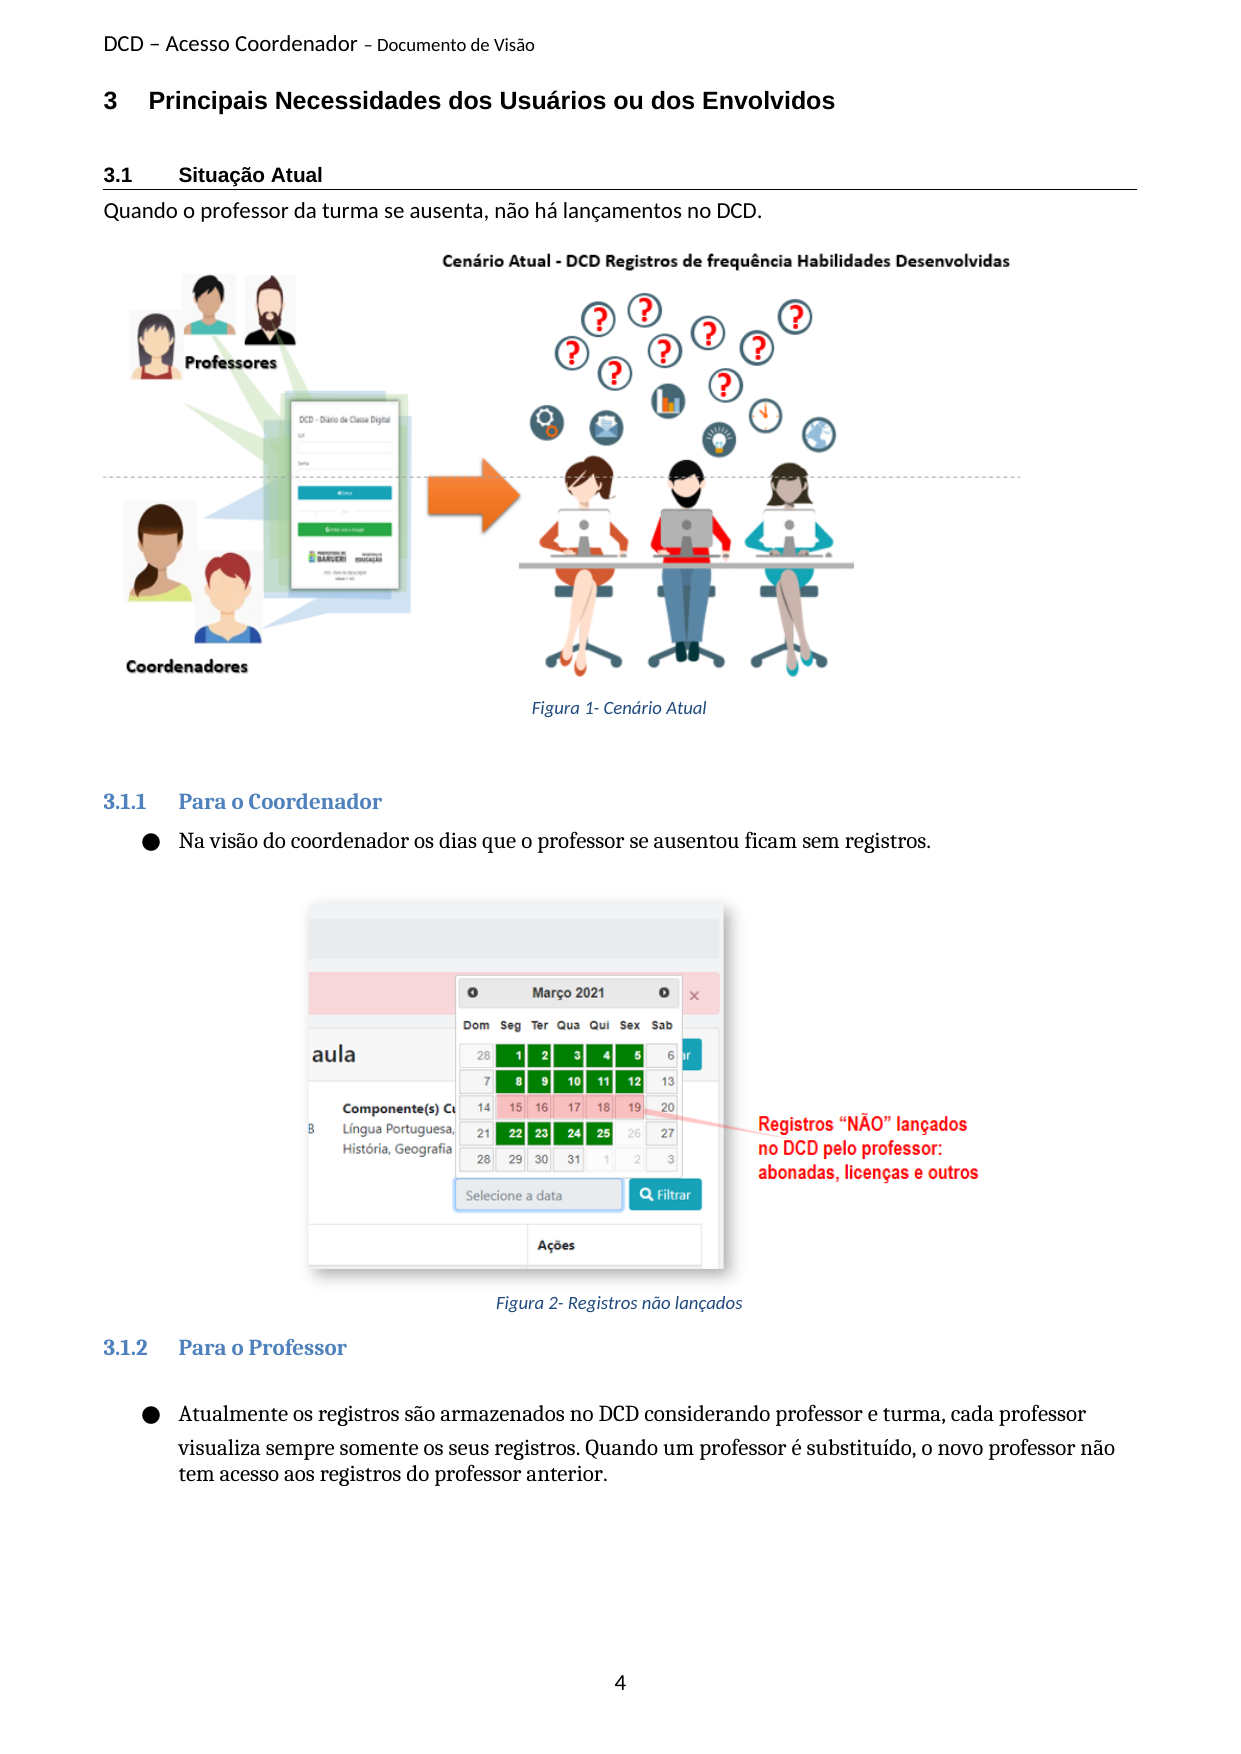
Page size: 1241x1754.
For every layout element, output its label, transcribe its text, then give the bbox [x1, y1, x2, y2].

picture [290, 888, 988, 1292]
text Quando o professor da turma se ausenta, não há lançamentos no DCD. [103, 196, 1137, 224]
list Na visão do coordenador os dias que o professor se ausentou ficam sem registros. [141, 815, 1137, 862]
subtitle Para o Professor [103, 1335, 1137, 1361]
subtitle Para o Coordenador [103, 788, 1137, 815]
list Atualmente os registros são armazenados no DCD considerando professor e turma, cada professor visualiza sempre somente os seus registros. Quando um professor é substituído, o novo professor não tem acesso aos registros do professor anterior. [141, 1388, 1137, 1487]
text Figura 1- Cenário Atual [103, 696, 1137, 719]
subtitle Principais Necessidades dos Usuários ou dos Envolvidos [103, 86, 1137, 115]
subtitle Situação Atual [103, 162, 1137, 189]
picture [103, 224, 1021, 696]
text Figura 2- Registros não lançados [103, 1291, 1137, 1314]
